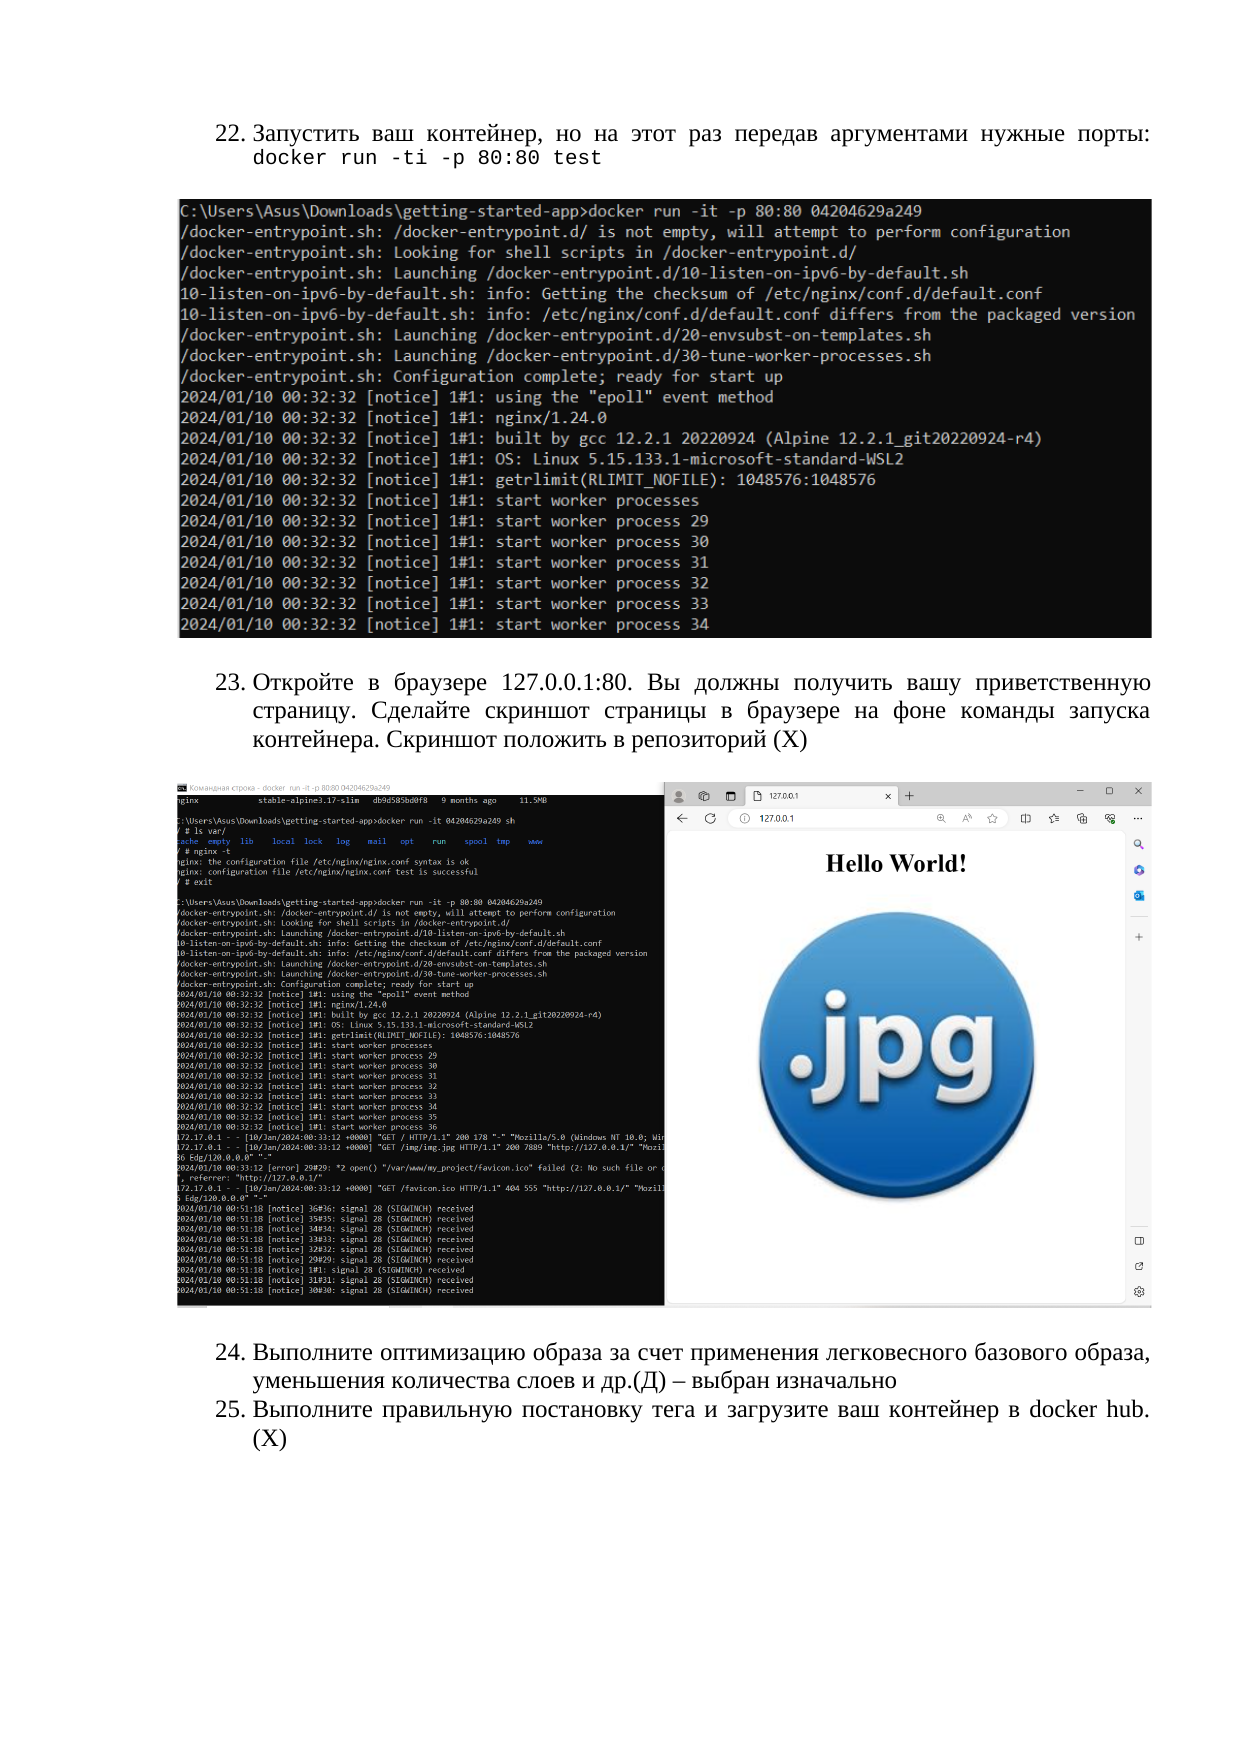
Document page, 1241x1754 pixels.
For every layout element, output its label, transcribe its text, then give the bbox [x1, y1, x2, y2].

picture [177, 199, 1152, 638]
list Откройте в браузере 127.0.0.1:80. Вы должны получить вашу приветственную страницу. Сделайте скриншот страницы в браузере на фоне команды запуска контейнера. Скриншот положить в репозиторий (Х) [215, 667, 1152, 753]
list Запустить ваш контейнер, но на этот раз передав аргументами нужные порты: docker run -ti -p 80:80 test [215, 118, 1152, 171]
list Выполните оптимизацию образа за счет применения легковесного базового образа, уменьшения количества слоев и др.(Д) – выбран изначально [215, 1337, 1152, 1394]
list Выполните правильную постановку тега и загрузите ваш контейнер в docker hub. (Х) [215, 1394, 1152, 1452]
picture [177, 782, 1152, 1308]
